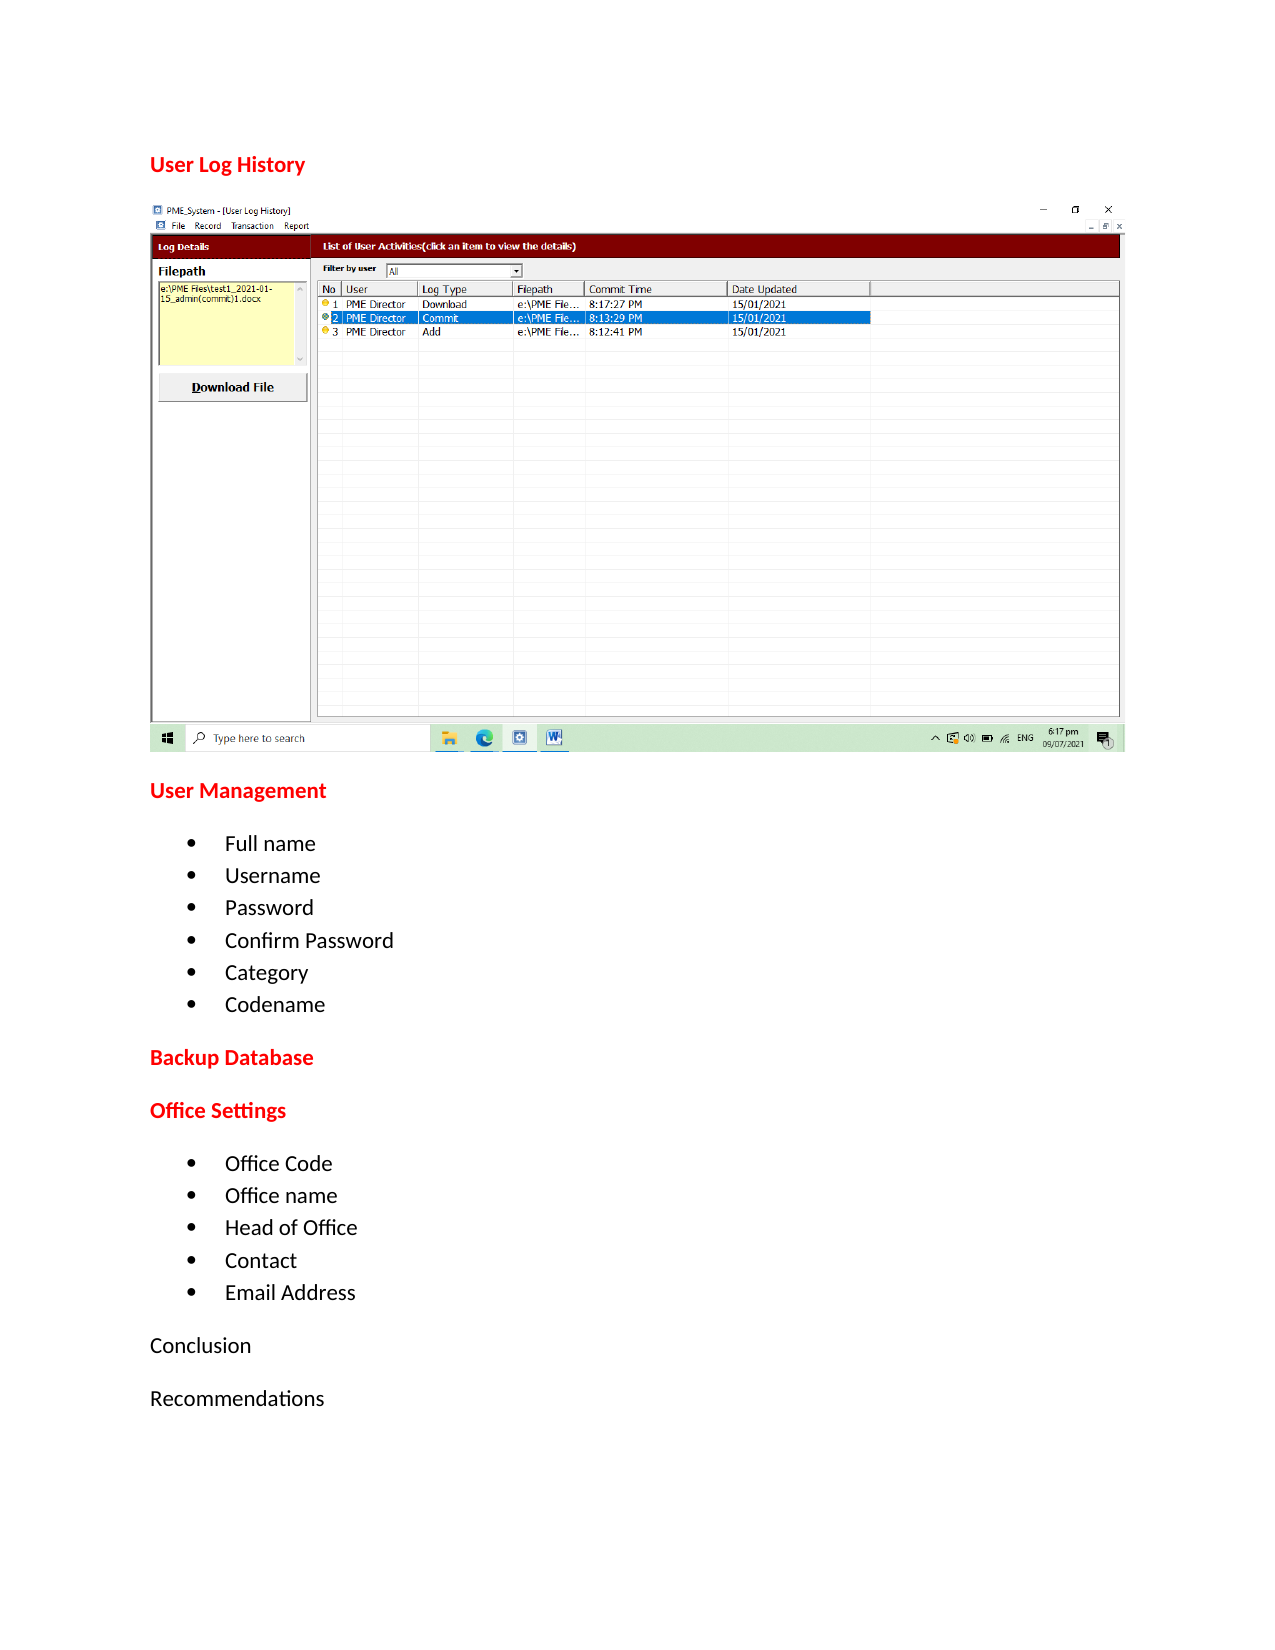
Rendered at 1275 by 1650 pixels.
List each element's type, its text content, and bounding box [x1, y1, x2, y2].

text User Log History [150, 150, 1125, 178]
list Confirm Password [187, 926, 1125, 954]
list Office Code [187, 1149, 1125, 1177]
text User Management [150, 776, 1125, 804]
text Recommendations [150, 1384, 1125, 1412]
text Backup Database [150, 1043, 1125, 1071]
list Contact [187, 1246, 1125, 1274]
text Office Settings [150, 1096, 1125, 1124]
list Head of Office [187, 1213, 1125, 1242]
list Email Address [187, 1278, 1125, 1306]
text Conclusion [150, 1331, 1125, 1359]
list Office name [187, 1181, 1125, 1209]
list Username [187, 861, 1125, 889]
list Full name [187, 829, 1125, 857]
list Password [187, 893, 1125, 922]
picture [150, 203, 1125, 752]
list Codename [187, 990, 1125, 1018]
list Category [187, 958, 1125, 986]
